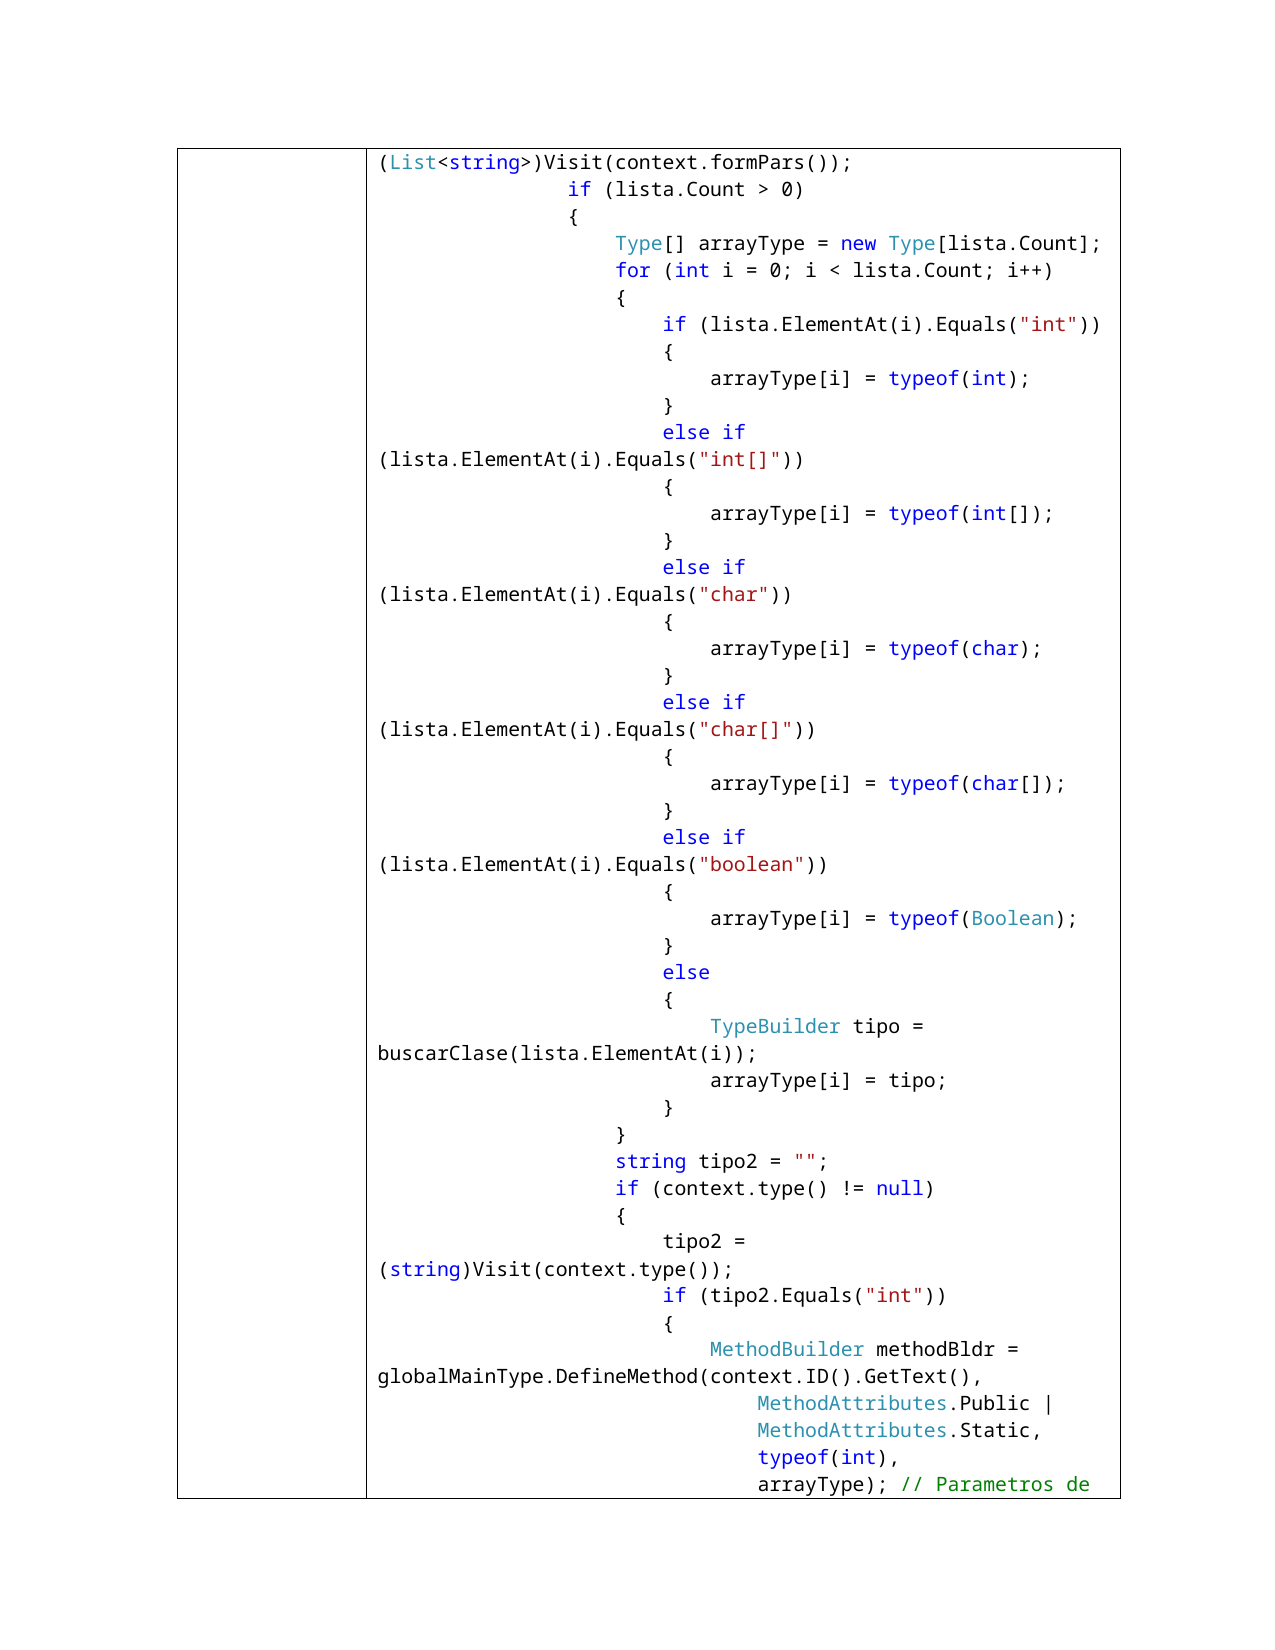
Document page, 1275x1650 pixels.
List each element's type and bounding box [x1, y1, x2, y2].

table_cell [367, 149, 1120, 1498]
table_cell [178, 149, 366, 1498]
